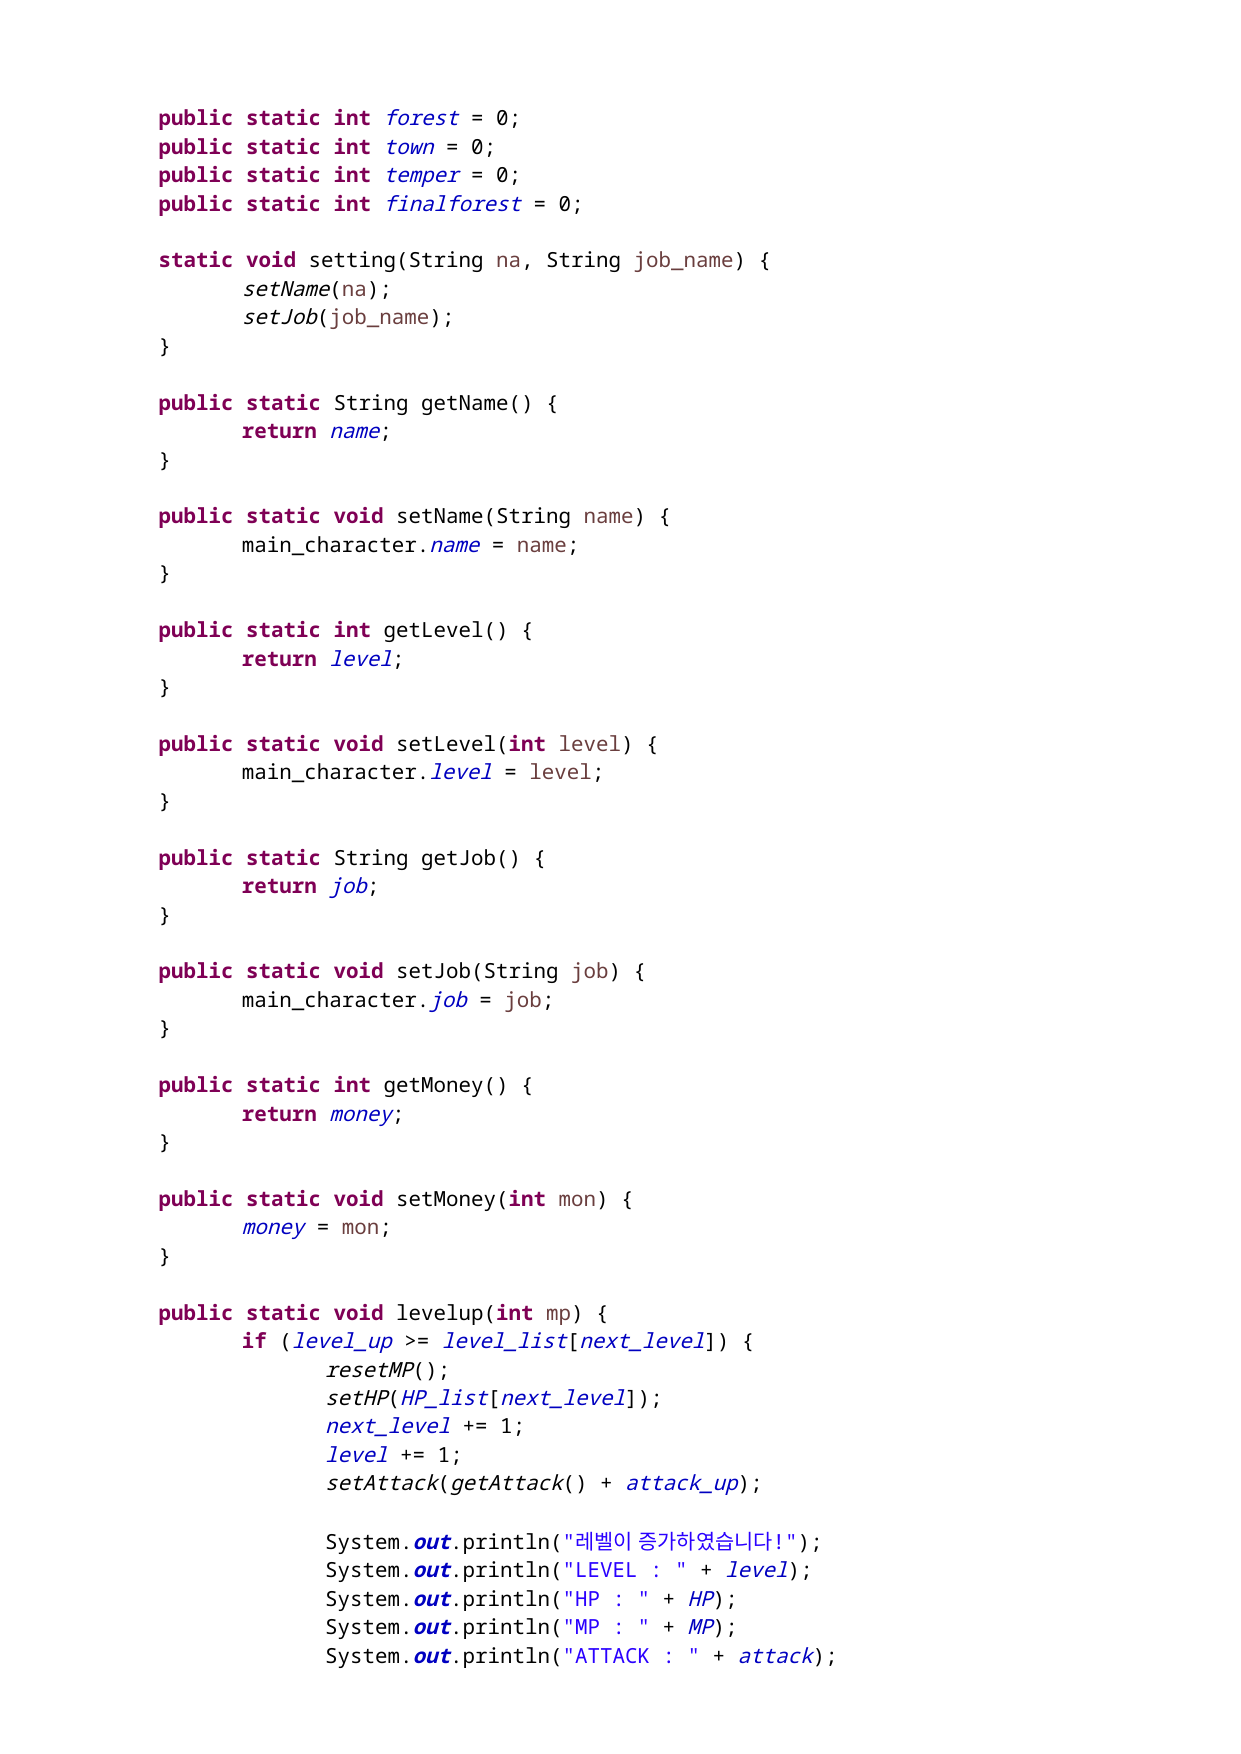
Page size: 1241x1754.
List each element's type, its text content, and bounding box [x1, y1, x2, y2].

text setAttack(getAttack() + attack_up); [75, 1468, 1165, 1497]
text return level; [75, 644, 1165, 672]
text public static String getJob() { [75, 843, 1165, 871]
text } [75, 558, 1165, 587]
text } [75, 331, 1165, 359]
text main_character.job = job; [75, 985, 1165, 1013]
text static void setting(String na, String job_name) { [75, 246, 1165, 274]
text public static int getLevel() { [75, 615, 1165, 644]
text System.out.println("LEVEL : " + level); [75, 1556, 1165, 1584]
text level += 1; [75, 1440, 1165, 1468]
text setJob(job_name); [75, 302, 1165, 331]
text resetMP(); [75, 1355, 1165, 1383]
text public static void setName(String name) { [75, 502, 1165, 530]
text public static void setLevel(int level) { [75, 729, 1165, 757]
text } [75, 786, 1165, 814]
text } [75, 1241, 1165, 1269]
text return money; [75, 1099, 1165, 1127]
text public static int town = 0; [75, 132, 1165, 160]
text main_character.name = name; [75, 530, 1165, 558]
text return job; [75, 871, 1165, 900]
text } [75, 445, 1165, 473]
text public static int getMoney() { [75, 1070, 1165, 1099]
text setName(na); [75, 274, 1165, 302]
text public static int temper = 0; [75, 160, 1165, 189]
text public static void setJob(String job) { [75, 957, 1165, 985]
text } [75, 1013, 1165, 1042]
text next_level += 1; [75, 1412, 1165, 1440]
text } [75, 1127, 1165, 1156]
text System.out.println("HP : " + HP); [75, 1584, 1165, 1612]
text public static int forest = 0; [75, 103, 1165, 132]
text main_character.level = level; [75, 757, 1165, 786]
text money = mon; [75, 1212, 1165, 1241]
text public static int finalforest = 0; [75, 189, 1165, 217]
text public static String getName() { [75, 388, 1165, 416]
text System.out.println("레벨이 증가하였습니다!"); [75, 1525, 1165, 1556]
text public static void levelup(int mp) { [75, 1298, 1165, 1326]
text return name; [75, 416, 1165, 445]
text setHP(HP_list[next_level]); [75, 1383, 1165, 1412]
text System.out.println("MP : " + MP); [75, 1612, 1165, 1641]
text if (level_up >= level_list[next_level]) { [75, 1326, 1165, 1355]
text } [75, 672, 1165, 701]
text } [75, 900, 1165, 928]
text System.out.println("ATTACK : " + attack); [75, 1641, 1165, 1669]
text public static void setMoney(int mon) { [75, 1184, 1165, 1212]
